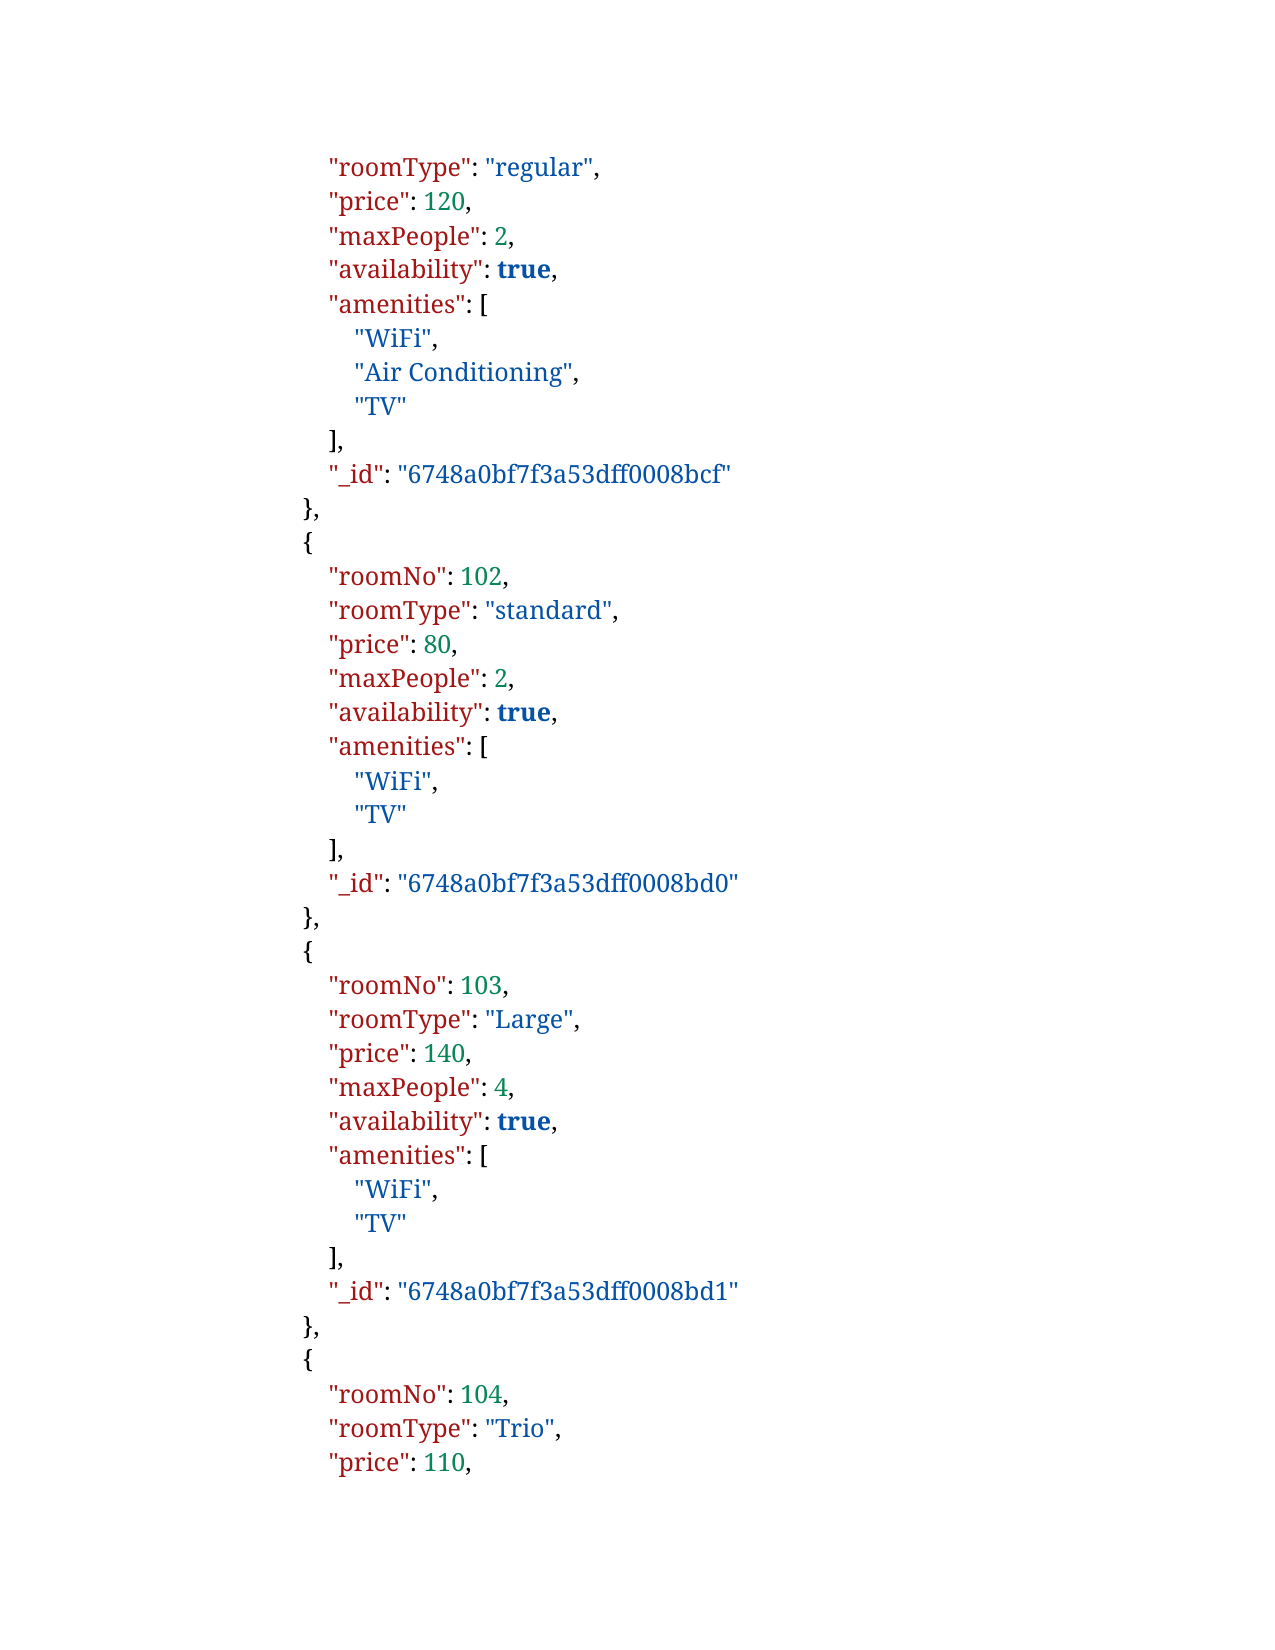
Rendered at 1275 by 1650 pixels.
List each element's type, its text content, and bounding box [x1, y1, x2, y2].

text "price": 110, [225, 1444, 1125, 1478]
text "roomNo": 103, [225, 967, 1125, 1002]
text "maxPeople": 2, [225, 661, 1125, 695]
text "_id": "6748a0bf7f3a53dff0008bd1" [225, 1274, 1125, 1308]
text }, [225, 491, 1125, 525]
text "price": 80, [225, 627, 1125, 661]
text "price": 120, [225, 184, 1125, 218]
text "amenities": [ [225, 286, 1125, 320]
text "_id": "6748a0bf7f3a53dff0008bcf" [225, 457, 1125, 491]
text "availability": true, [225, 695, 1125, 729]
text "roomType": "Trio", [225, 1410, 1125, 1444]
text ], [225, 1240, 1125, 1274]
text "TV" [225, 1206, 1125, 1240]
text "WiFi", [225, 320, 1125, 354]
text "Air Conditioning", [225, 354, 1125, 388]
text "roomType": "standard", [225, 593, 1125, 627]
text "amenities": [ [225, 1138, 1125, 1172]
text "roomNo": 104, [225, 1376, 1125, 1410]
text { [225, 1342, 1125, 1376]
text ], [225, 422, 1125, 457]
text ], [225, 831, 1125, 865]
text "maxPeople": 4, [225, 1070, 1125, 1104]
text }, [225, 899, 1125, 933]
text "WiFi", [225, 1172, 1125, 1206]
text { [225, 933, 1125, 967]
text "TV" [225, 797, 1125, 831]
text "roomType": "regular", [225, 150, 1125, 184]
text "TV" [225, 388, 1125, 422]
text "roomType": "Large", [225, 1002, 1125, 1036]
text }, [225, 1308, 1125, 1342]
text "_id": "6748a0bf7f3a53dff0008bd0" [225, 865, 1125, 899]
text "roomNo": 102, [225, 559, 1125, 593]
text "maxPeople": 2, [225, 218, 1125, 252]
text "amenities": [ [225, 729, 1125, 763]
text "WiFi", [225, 763, 1125, 797]
text { [225, 525, 1125, 559]
text "price": 140, [225, 1036, 1125, 1070]
text "availability": true, [225, 252, 1125, 286]
text "availability": true, [225, 1104, 1125, 1138]
